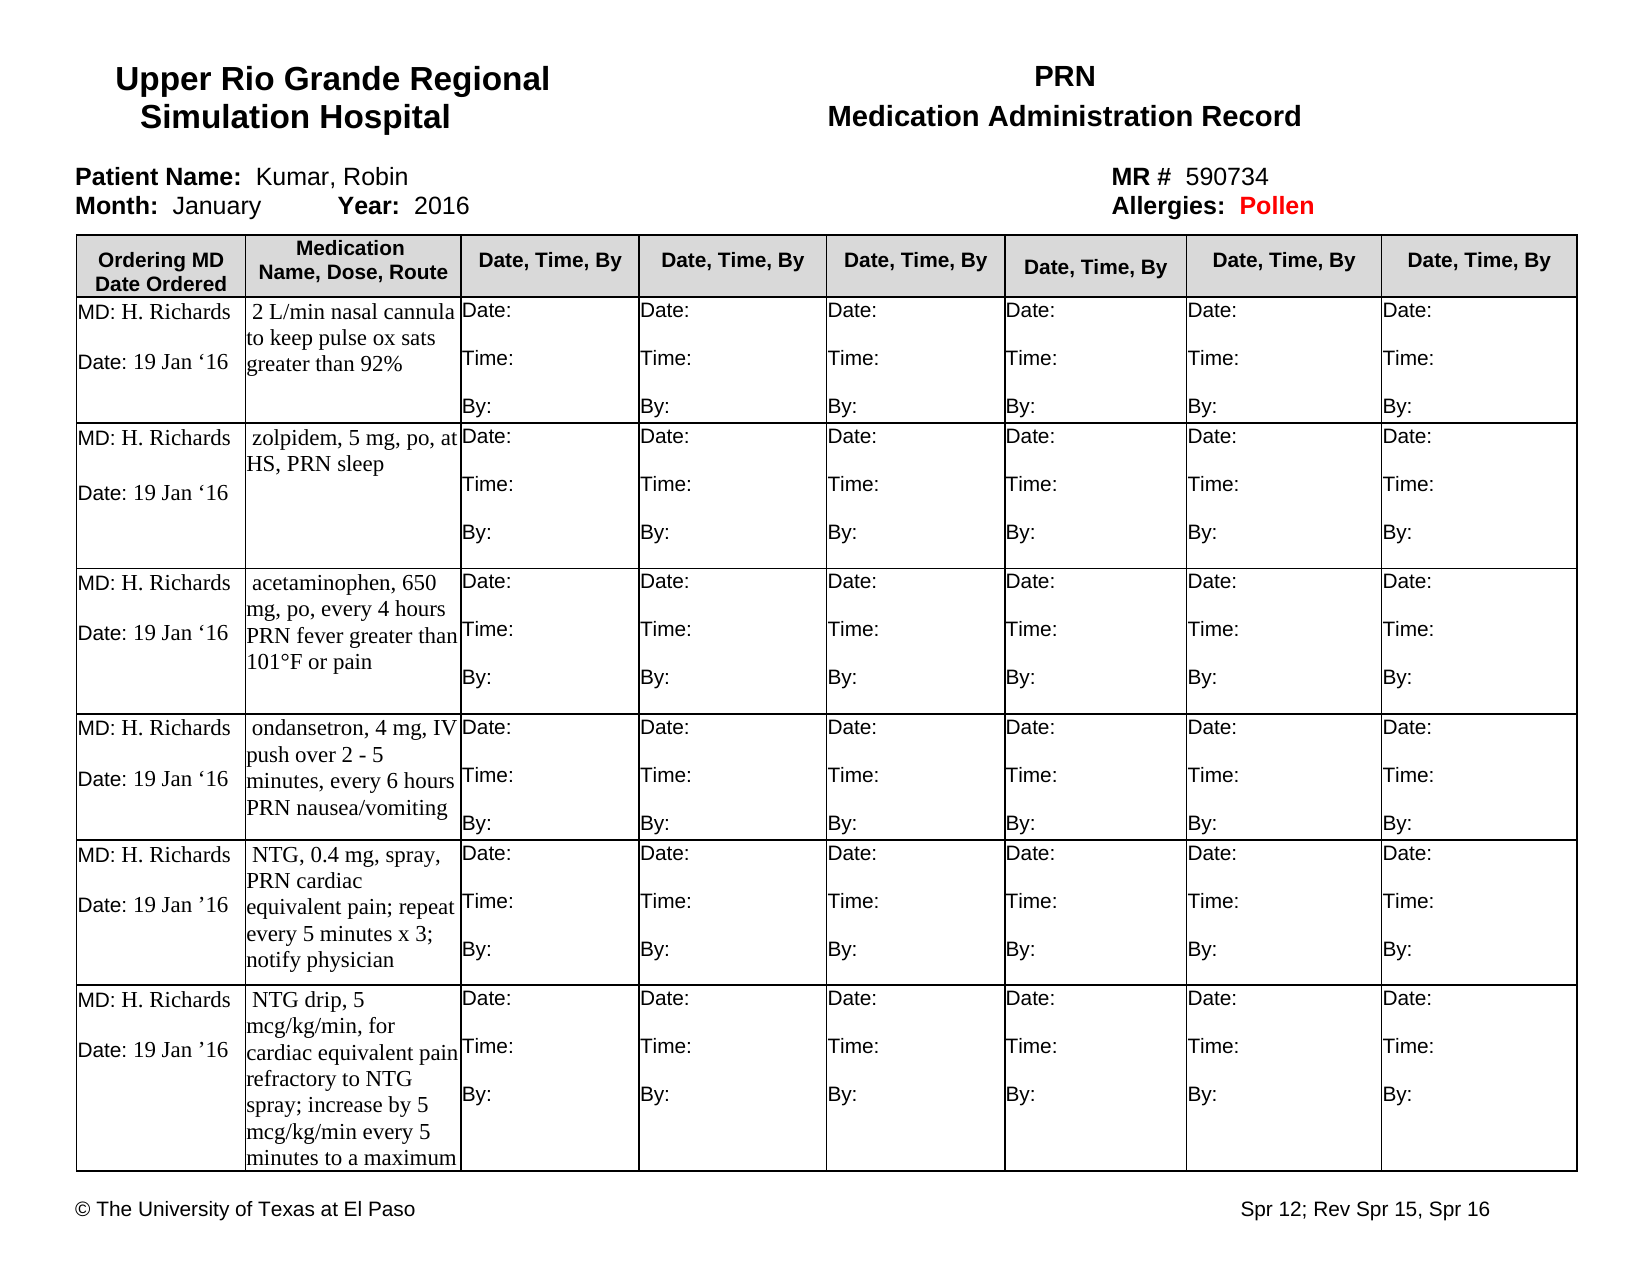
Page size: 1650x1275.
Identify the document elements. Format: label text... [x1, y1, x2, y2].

table_header [66, 59, 554, 138]
table_cell MD: H. Richards Date: 19 Jan ‘16 [77, 424, 245, 568]
table_cell Date: Time: By: [462, 298, 638, 422]
table_cell Date: Time: By: [1382, 715, 1576, 839]
table_header Date, Time, By [1187, 236, 1381, 296]
table_cell Date: Time: By: [1382, 298, 1576, 422]
table_cell MD: H. Richards Date: 19 Jan ‘16 [77, 569, 245, 713]
table_cell NTG, 0.4 mg, spray, PRN cardiac equivalent pain; repeat every 5 minutes x 3; notify physician [246, 841, 460, 984]
table_cell MD: H. Richards Date: 19 Jan ’16 [77, 841, 245, 984]
table_header Ordering MD Date Ordered [77, 236, 245, 296]
table_cell Date: Time: By: [1006, 986, 1186, 1170]
table_cell ondansetron, 4 mg, IV push over 2 - 5 minutes, every 6 hours PRN nausea/vomiting [246, 715, 460, 839]
table_cell Date: Time: By: [1187, 715, 1381, 839]
table_header Date, Time, By [462, 236, 638, 296]
table_cell Date: Time: By: [1187, 986, 1381, 1170]
table_header Date, Time, By [640, 236, 826, 296]
table_cell Date: Time: By: [462, 986, 638, 1170]
table_cell Date: Time: By: [1006, 569, 1186, 713]
table_cell acetaminophen, 650 mg, po, every 4 hours PRN fever greater than 101°F or pain [246, 569, 460, 713]
table_cell Date: Time: By: [462, 841, 638, 984]
table_cell Date: Time: By: [640, 841, 826, 984]
table_cell Date: Time: By: [1187, 298, 1381, 422]
table_cell Date: Time: By: [1006, 841, 1186, 984]
table_cell MD: H. Richards Date: 19 Jan ‘16 [77, 298, 245, 422]
table_cell Date: Time: By: [1006, 298, 1186, 422]
table_cell Date: Time: By: [827, 841, 1004, 984]
table_cell zolpidem, 5 mg, po, at HS, PRN sleep [246, 424, 460, 568]
subtitle Patient Name: Kumar, Robin MR # 590734 [75, 162, 1575, 191]
table_header Date, Time, By [827, 236, 1004, 296]
table_cell Date: Time: By: [827, 986, 1004, 1170]
table_cell Date: Time: By: [1187, 424, 1381, 568]
table_cell MD: H. Richards Date: 19 Jan ‘16 [77, 715, 245, 839]
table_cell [246, 986, 460, 1170]
table_cell Date: Time: By: [462, 569, 638, 713]
table_cell Date: Time: By: [827, 569, 1004, 713]
table_header PRN Medication Administration Record [554, 59, 1576, 138]
table_cell Date: Time: By: [462, 424, 638, 568]
table_cell 2 L/min nasal cannula to keep pulse ox sats greater than 92% [246, 298, 460, 422]
table_cell Date: Time: By: [827, 424, 1004, 568]
table_cell Date: Time: By: [462, 715, 638, 839]
table_cell Date: Time: By: [640, 298, 826, 422]
table_cell Date: Time: By: [1006, 424, 1186, 568]
table_cell Date: Time: By: [640, 424, 826, 568]
table_header Medication Name, Dose, Route [246, 236, 460, 296]
table_cell Date: Time: By: [1382, 986, 1576, 1170]
table_cell Date: Time: By: [640, 569, 826, 713]
table_cell Date: Time: By: [1382, 569, 1576, 713]
table_cell Date: Time: By: [1187, 841, 1381, 984]
table_cell Date: Time: By: [827, 298, 1004, 422]
table_header Date, Time, By [1006, 236, 1186, 296]
table_cell Date: Time: By: [640, 715, 826, 839]
table_header Date, Time, By [1382, 236, 1576, 296]
table_cell Date: Time: By: [1382, 841, 1576, 984]
table_cell Date: Time: By: [640, 986, 826, 1170]
table_cell Date: Time: By: [1382, 424, 1576, 568]
subtitle Month: January Year: 2016 Allergies: Pollen [75, 191, 1575, 220]
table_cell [77, 986, 245, 1170]
table_cell Date: Time: By: [827, 715, 1004, 839]
table_cell Date: Time: By: [1187, 569, 1381, 713]
table_cell Date: Time: By: [1006, 715, 1186, 839]
